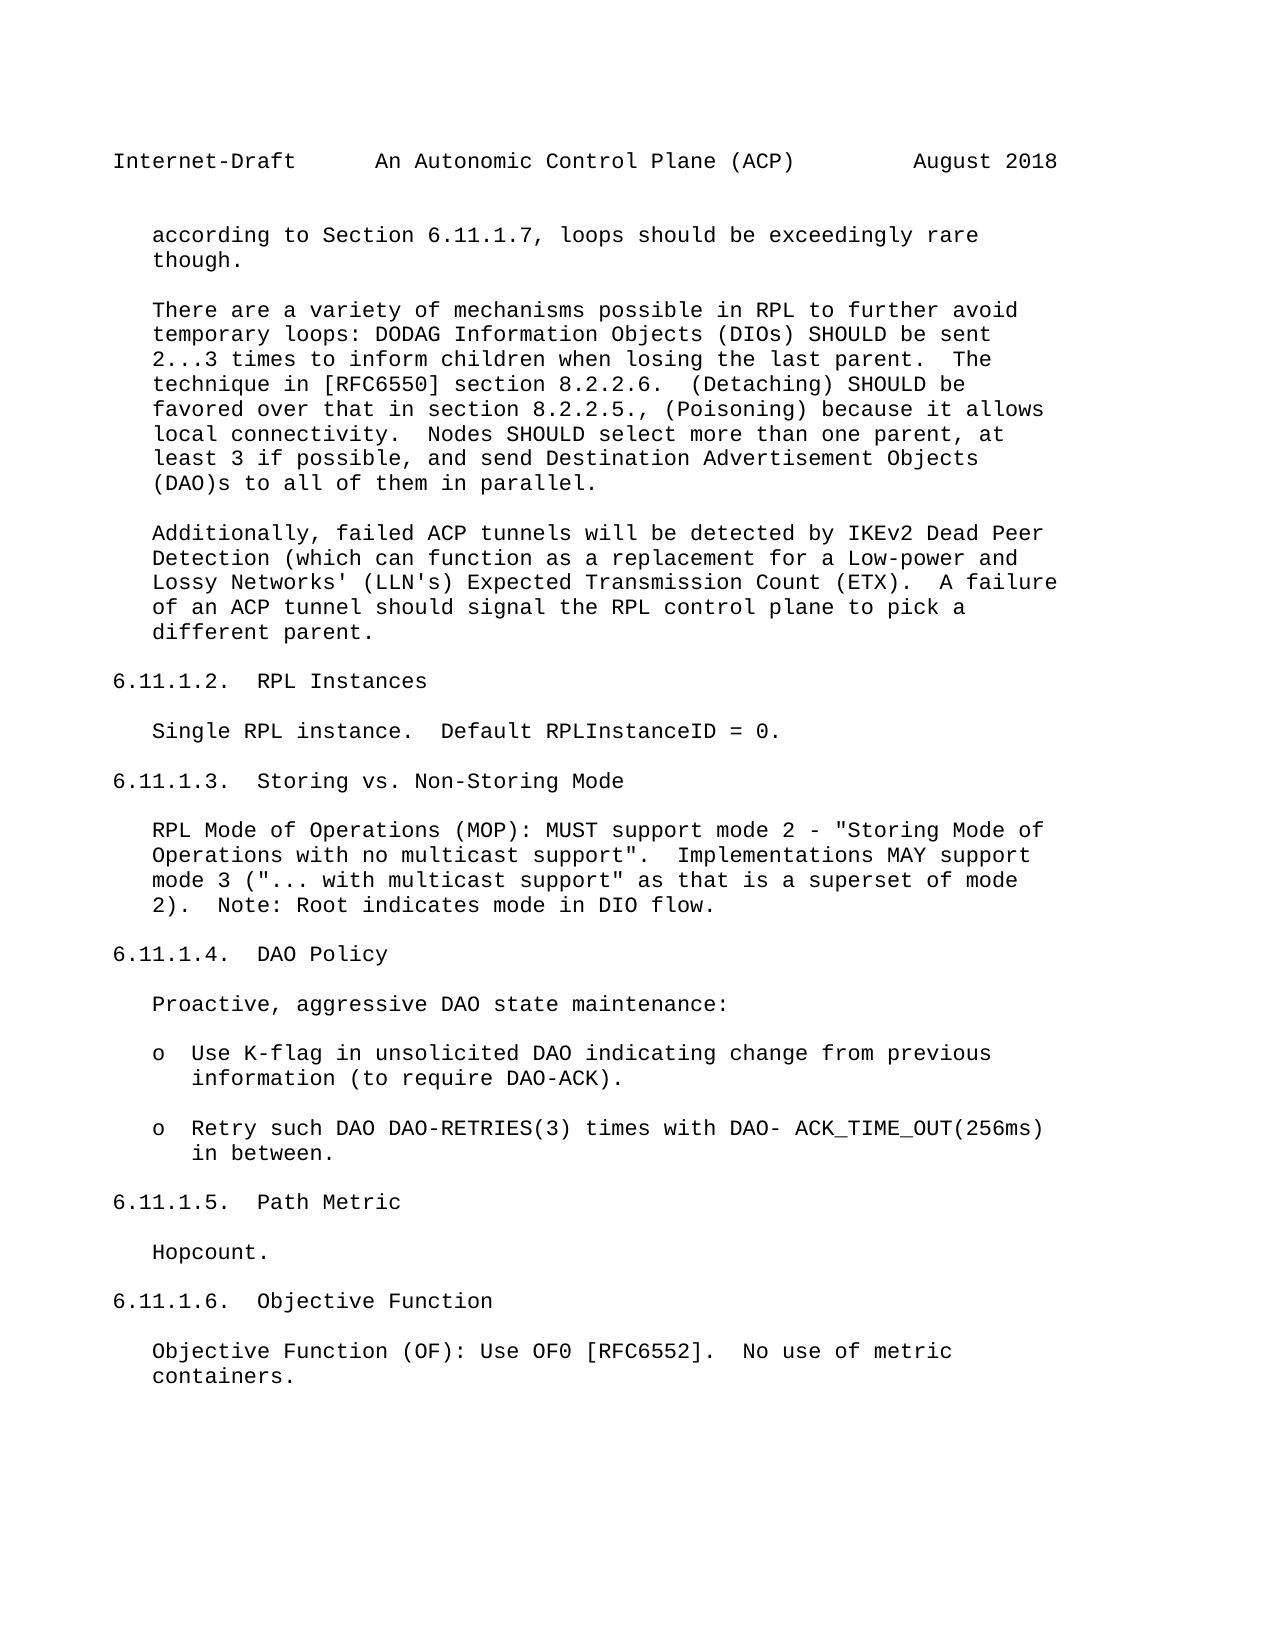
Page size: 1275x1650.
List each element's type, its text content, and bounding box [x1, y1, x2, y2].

text o Retry such DAO DAO-RETRIES(3) times with DAO- ACK_TIME_OUT(256ms) [112, 1117, 1163, 1142]
text Operations with no multicast support". Implementations MAY support [112, 844, 1163, 869]
text Additionally, failed ACP tunnels will be detected by IKEv2 Dead Peer [112, 522, 1163, 547]
text containers. [112, 1365, 1163, 1389]
text different parent. [112, 621, 1163, 646]
text Objective Function (OF): Use OF0 [RFC6552]. No use of metric [112, 1340, 1163, 1365]
text information (to require DAO-ACK). [112, 1067, 1163, 1092]
text Lossy Networks' (LLN's) Expected Transmission Count (ETX). A failure [112, 571, 1163, 596]
text though. [112, 249, 1163, 274]
text Single RPL instance. Default RPLInstanceID = 0. [112, 720, 1163, 745]
text of an ACP tunnel should signal the RPL control plane to pick a [112, 596, 1163, 621]
text 2). Note: Root indicates mode in DIO flow. [112, 894, 1163, 918]
text Detection (which can function as a replacement for a Low-power and [112, 547, 1163, 571]
text least 3 if possible, and send Destination Advertisement Objects [112, 447, 1163, 472]
text (DAO)s to all of them in parallel. [112, 472, 1163, 497]
text mode 3 ("... with multicast support" as that is a superset of mode [112, 869, 1163, 894]
text according to Section 6.11.1.7, loops should be exceedingly rare [112, 224, 1163, 249]
text Internet-Draft An Autonomic Control Plane (ACP) August 2018 [112, 150, 1163, 175]
text Hopcount. [112, 1241, 1163, 1266]
text 6.11.1.3. Storing vs. Non-Storing Mode [112, 770, 1163, 794]
text There are a variety of mechanisms possible in RPL to further avoid [112, 299, 1163, 323]
text technique in [RFC6550] section 8.2.2.6. (Detaching) SHOULD be [112, 373, 1163, 398]
text RPL Mode of Operations (MOP): MUST support mode 2 - "Storing Mode of [112, 819, 1163, 844]
text 2...3 times to inform children when losing the last parent. The [112, 348, 1163, 373]
text local connectivity. Nodes SHOULD select more than one parent, at [112, 423, 1163, 447]
text 6.11.1.4. DAO Policy [112, 943, 1163, 968]
text 6.11.1.2. RPL Instances [112, 671, 1163, 695]
text in between. [112, 1142, 1163, 1166]
text favored over that in section 8.2.2.5., (Poisoning) because it allows [112, 398, 1163, 423]
text Proactive, aggressive DAO state maintenance: [112, 993, 1163, 1018]
text 6.11.1.5. Path Metric [112, 1191, 1163, 1216]
text temporary loops: DODAG Information Objects (DIOs) SHOULD be sent [112, 323, 1163, 348]
text o Use K-flag in unsolicited DAO indicating change from previous [112, 1042, 1163, 1067]
text 6.11.1.6. Objective Function [112, 1290, 1163, 1315]
